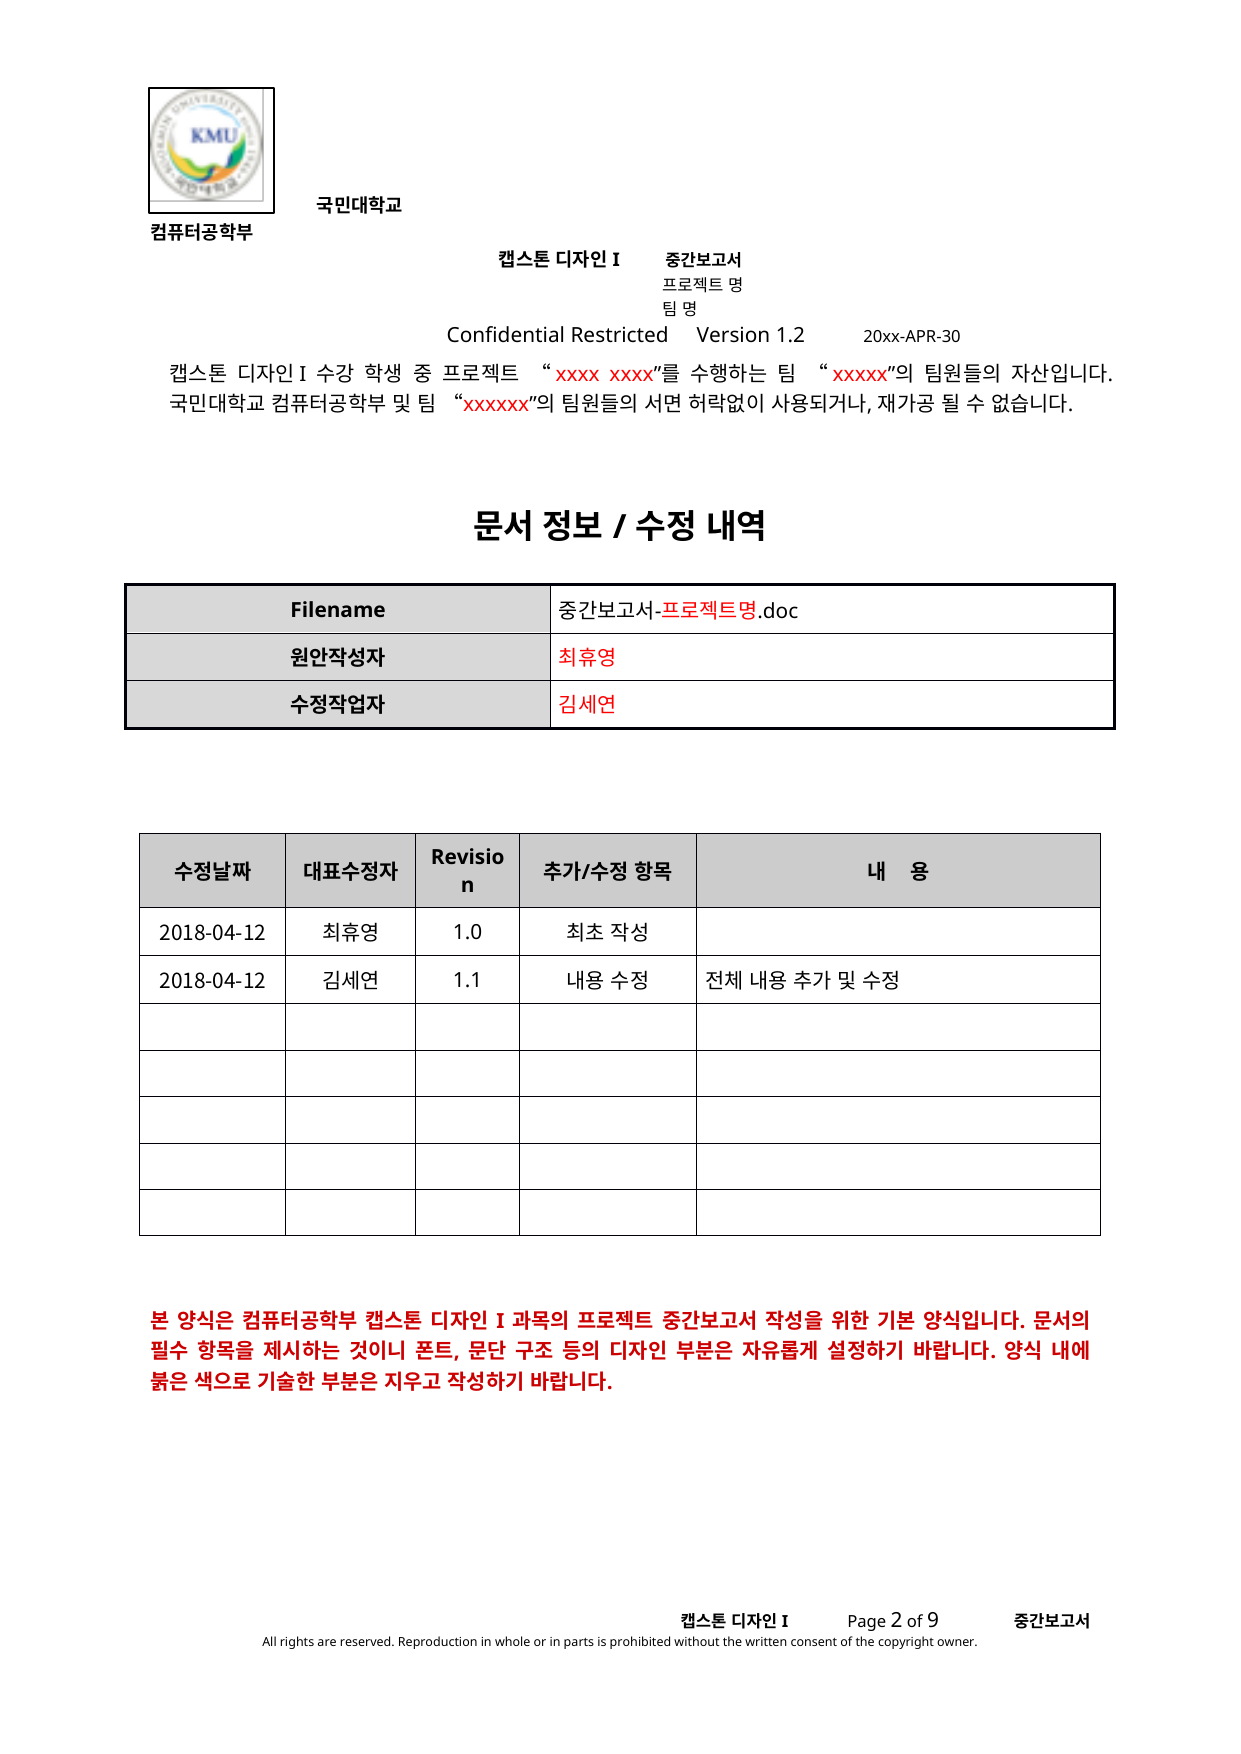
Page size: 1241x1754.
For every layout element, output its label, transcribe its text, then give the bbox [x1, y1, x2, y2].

table_cell [697, 1051, 1100, 1096]
table_cell [286, 1097, 415, 1142]
table_cell 김세연 [286, 956, 415, 1003]
picture [150, 89, 273, 212]
table_cell [416, 1051, 519, 1096]
table_cell [416, 1144, 519, 1189]
table_cell [416, 1004, 519, 1049]
table_cell 1.0 [416, 908, 519, 955]
text 문서 정보 / 수정 내역 [150, 500, 1090, 548]
table_cell 최휴영 [551, 634, 1113, 680]
table_cell [140, 1097, 285, 1142]
table_cell 수정작업자 [127, 681, 550, 727]
table_cell 원안작성자 [127, 634, 550, 680]
table_cell 1.1 [416, 956, 519, 1003]
table_cell [140, 1190, 285, 1235]
table_header 중간보고서-프로젝트명.doc [551, 586, 1113, 632]
table_cell [140, 1051, 285, 1096]
table_cell 최초 작성 [520, 908, 696, 955]
table_cell [697, 1144, 1100, 1189]
table_cell 내용 수정 [520, 956, 696, 1003]
table_cell [416, 1097, 519, 1142]
table_cell [697, 1097, 1100, 1142]
table_cell [520, 1190, 696, 1235]
table_cell [286, 1051, 415, 1096]
table_cell [140, 1004, 285, 1049]
table_cell [520, 1051, 696, 1096]
table_cell [520, 1004, 696, 1049]
table_header 대표수정자 [286, 834, 415, 907]
table_cell [286, 1190, 415, 1235]
table_header Revision [416, 834, 519, 907]
table_cell [416, 1190, 519, 1235]
table_cell [697, 908, 1100, 955]
text 본 양식은 컴퓨터공학부 캡스톤 디자인 I 과목의 프로젝트 중간보고서 작성을 위한 기본 양식입니다. 문서의 필수 항목을 제시하는 것이니 폰트, 문단 구조 등의 디자인 부분은 자유롭게 설정하기 바랍니다. 양식 내에 붉은 색으로 기술한 부분은 지우고 작성하기 바랍니다. [150, 1304, 1090, 1395]
table_header 수정날짜 [140, 834, 285, 907]
table_cell [520, 1097, 696, 1142]
table_header 추가/수정 항목 [520, 834, 696, 907]
table_cell 최휴영 [286, 908, 415, 955]
table_cell 2018-04-12 [140, 908, 285, 955]
table_header Filename [127, 586, 550, 632]
table_cell [520, 1144, 696, 1189]
table_cell 전체 내용 추가 및 수정 [697, 956, 1100, 1003]
table_cell [697, 1190, 1100, 1235]
table_cell [286, 1144, 415, 1189]
table_header 내 용 [697, 834, 1100, 907]
table_cell [697, 1004, 1100, 1049]
table_cell [286, 1004, 415, 1049]
table_cell 2018-04-12 [140, 956, 285, 1003]
table_cell [140, 1144, 285, 1189]
table_cell 김세연 [551, 681, 1113, 727]
